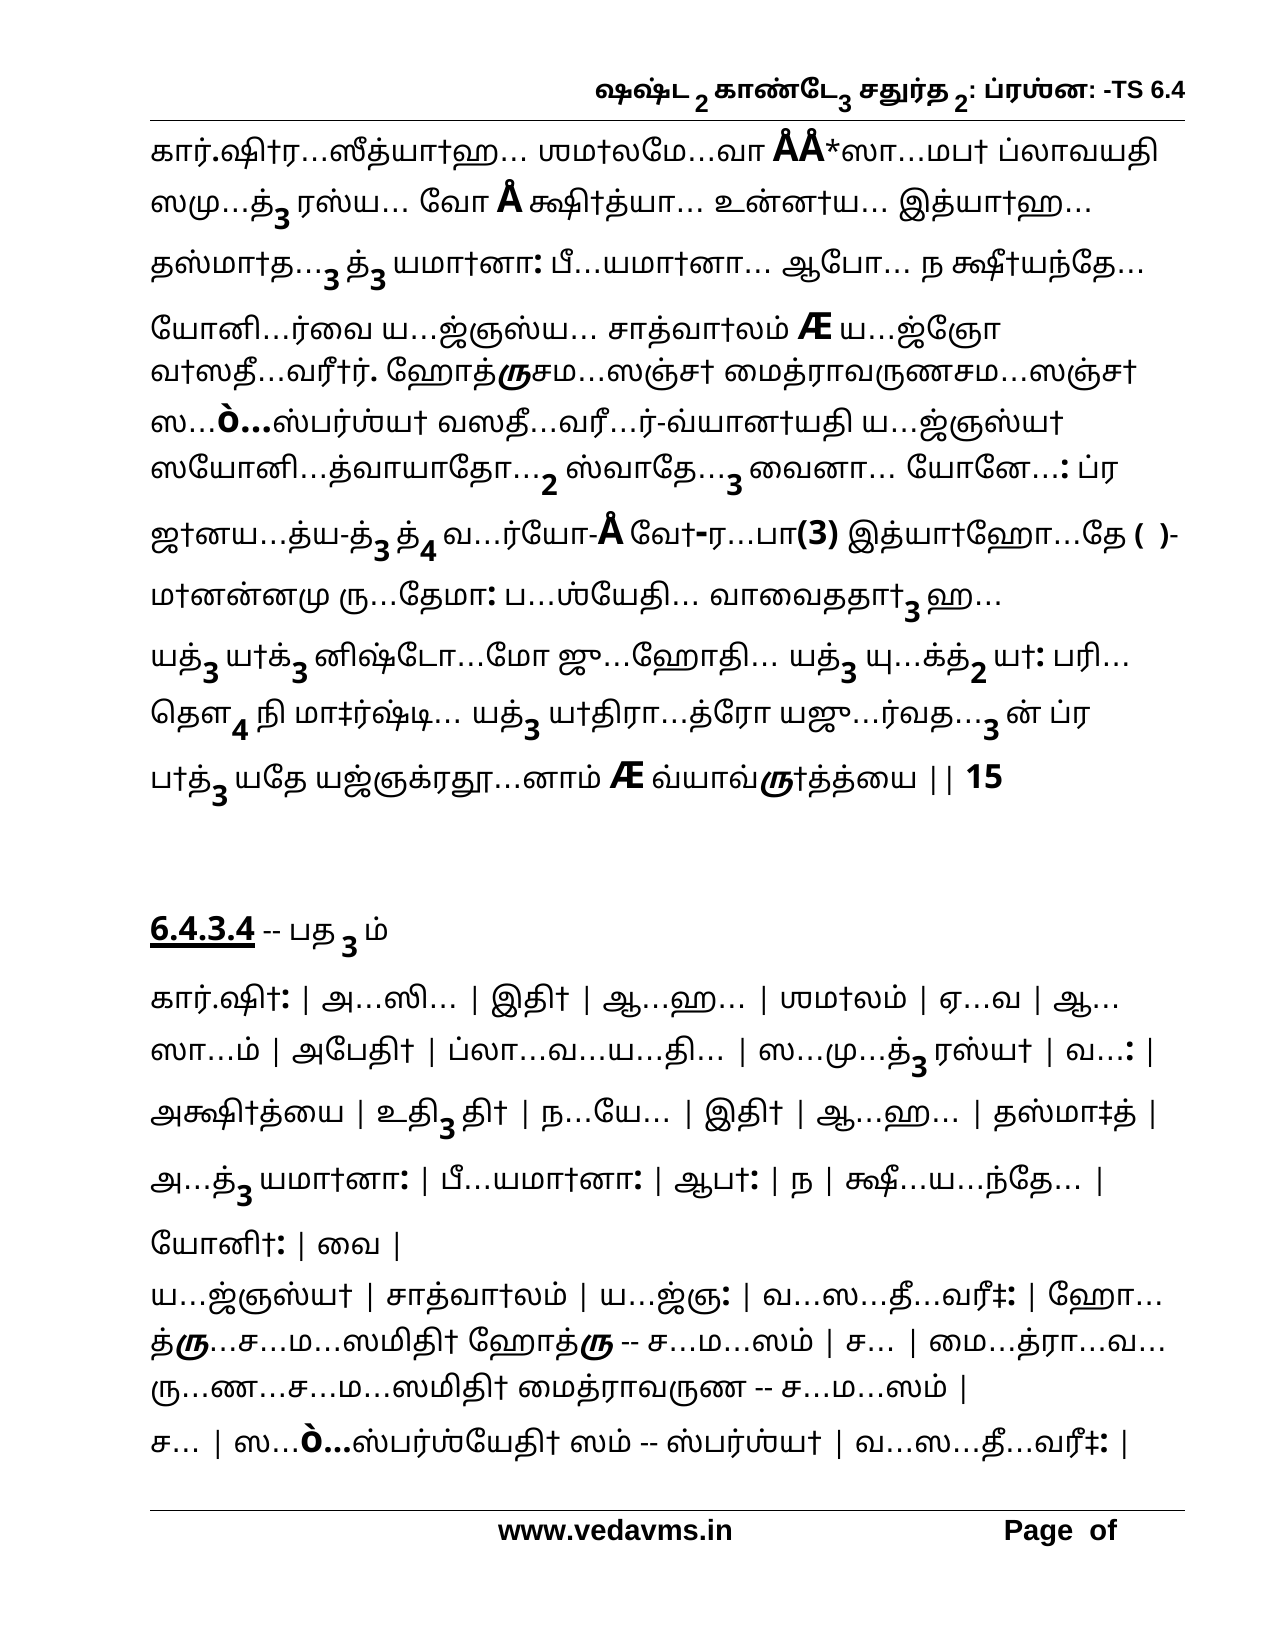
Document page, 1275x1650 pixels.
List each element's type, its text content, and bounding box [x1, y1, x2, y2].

text ச… | ஸ…ò…ஸ்பர்ஶ்யேதி† ஸம் -- ஸ்பர்ஶ்ய† | வ…ஸ…தீ…வரீ‡: | [150, 1412, 1185, 1463]
text 6.4.3.4 -- பத3ம் [150, 905, 1185, 966]
text கார்.ஷி†ர…ஸீத்யா†ஹ… ஶம†லமே…வா ÅÅ*ஸா…மப† ப்லாவயதி ஸமு…த்3ரஸ்ய… வோ Åக்ஷி†த்யா… உன்ன†ய… இத்யா†ஹ… தஸ்மா†த…3த்3யமா†னா: பீ…யமா†னா… ஆபோ… ந க்ஷீ†யந்தே… [150, 121, 1185, 299]
text கார்.ஷி†: | அ…ஸி… | இதி† | ஆ…ஹ… | ஶம†லம் | ஏ…வ | ஆ…ஸா…ம் | அபேதி† | ப்லா…வ…ய…தி… | ஸ…மு…த்3ரஸ்ய† | வ…: | அக்ஷி†த்யை | உதி3தி† | ந…யே… | இதி† | ஆ…ஹ… | தஸ்மா‡த் | அ…த்3யமா†னா: | பீ…யமா†னா: | ஆப†: | ந | க்ஷீ…ய…ந்தே… | யோனி†: | வை | ய…ஜ்ஞஸ்ய† | சாத்வா†லம் | ய…ஜ்ஞ: | வ…ஸ…தீ…வரீ‡: | ஹோ…த்ரு…ச…ம…ஸமிதி† ஹோத்ரு -- ச…ம…ஸம் | ச… | மை…த்ரா…வ…ரு…ண…ச…ம…ஸமிதி† மைத்ராவருண -- ச…ம…ஸம் | [150, 972, 1185, 1408]
text யோனி…ர்வை ய…ஜ்ஞஸ்ய… சாத்வா†லம் Æய…ஜ்ஞோ வ†ஸதீ…வரீ†ர். ஹோத்ருசம…ஸஞ்ச† மைத்ராவருணசம…ஸஞ்ச† ஸ…ò…ஸ்பர்ஶ்ய† வஸதீ…வரீ…ர்-வ்யான†யதி ய…ஜ்ஞஸ்ய† [150, 299, 1185, 443]
text ஸயோனி…த்வாயாதோ…2 ஸ்வாதே…3வைனா… யோனே…: ப்ர ஜ†னய…த்ய-த்3த்4வ…ர்யோ-Åவே†-ர…பா(3) இத்யா†ஹோ…தே ( )- ம†னன்னமு ரு…தேமா: ப…ஶ்யேதி… வாவைததா†3ஹ… யத்3ய†க்3னிஷ்டோ…மோ ஜு…ஹோதி… யத்3 யு…க்த்2ய†: பரி…தௌ4 நி மா‡ர்ஷ்டி… யத்3 ய†திரா…த்ரோ யஜு…ர்வத…3ன் ப்ர ப†த்3யதே யஜ்ஞக்ரதூ…னாம் Æவ்யாவ்ரு†த்த்யை || 15 [150, 443, 1185, 814]
